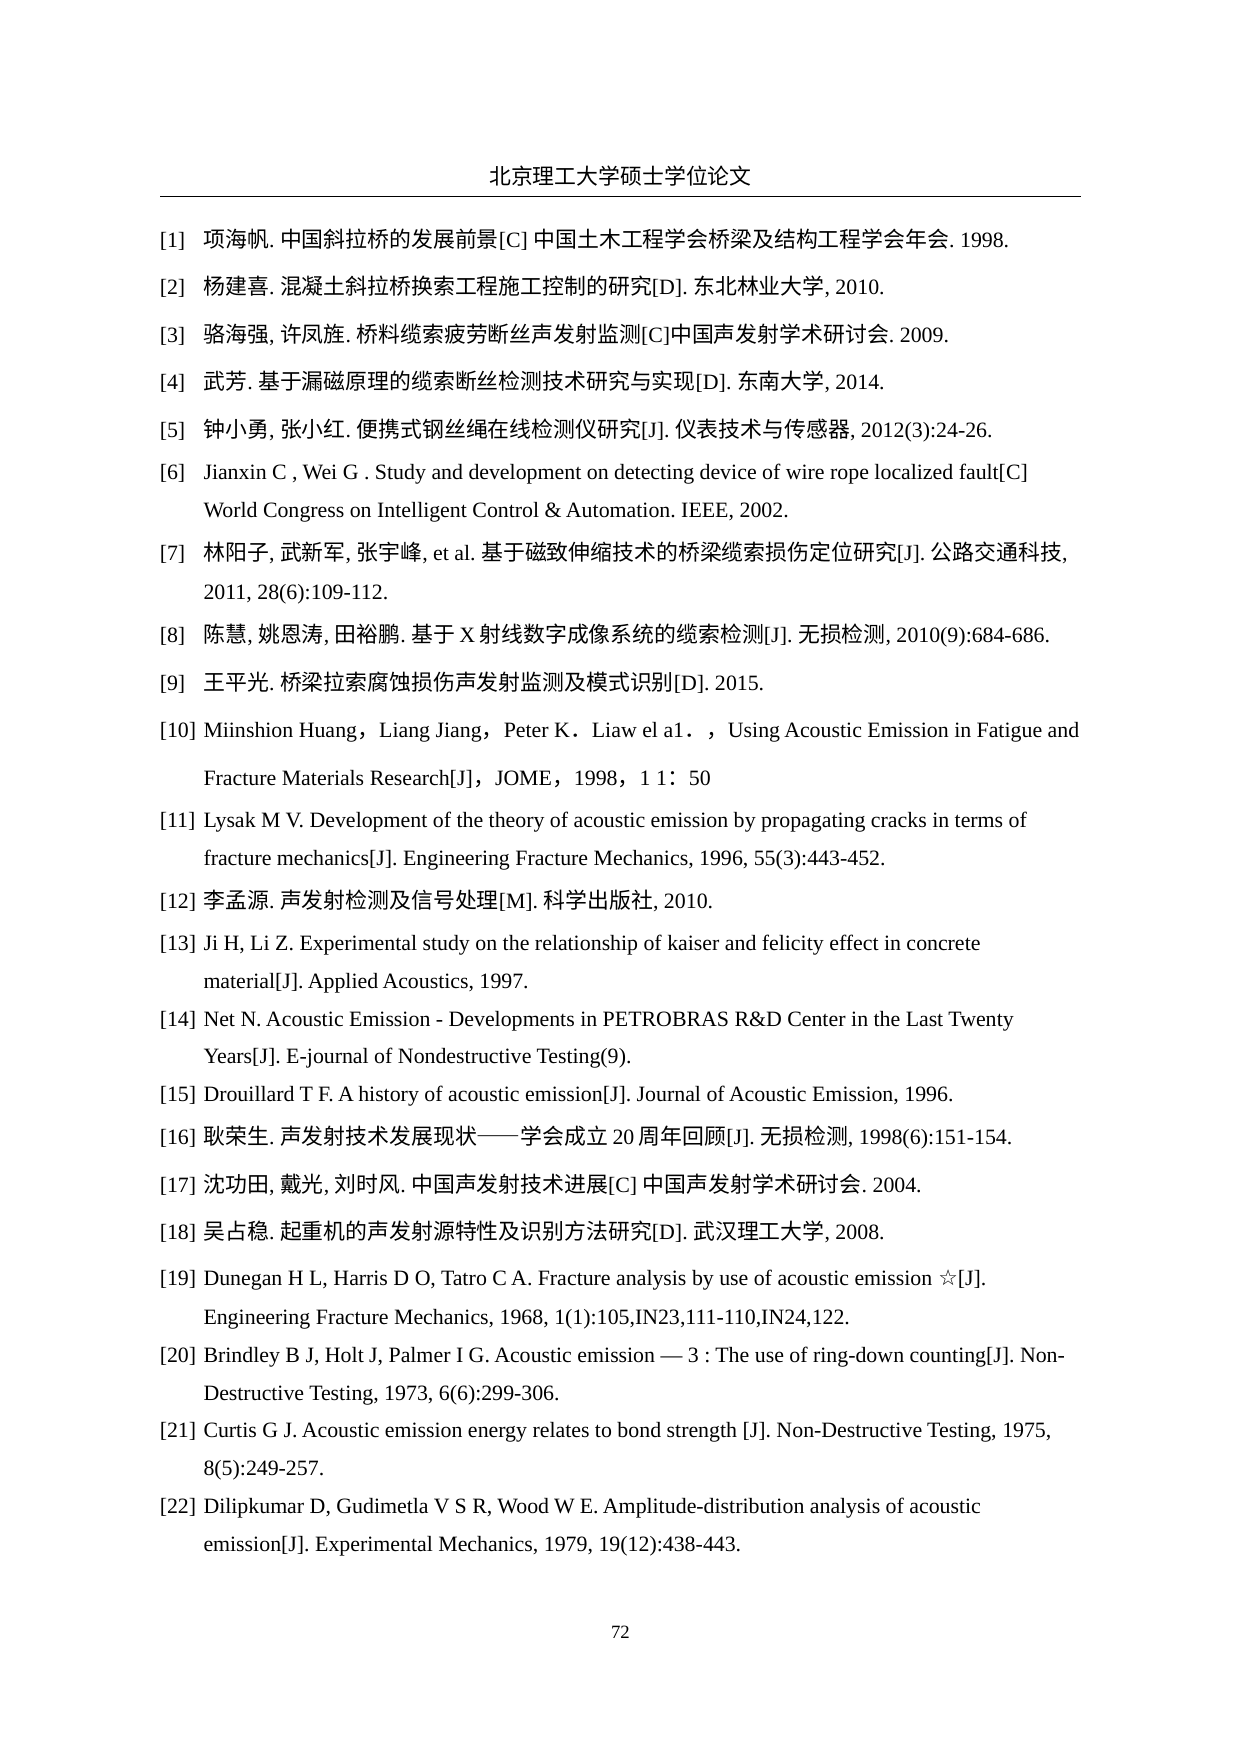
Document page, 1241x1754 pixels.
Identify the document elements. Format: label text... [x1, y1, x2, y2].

list Dunegan H L, Harris D O, Tatro C A. Fracture analysis by use of acoustic emission ☆[J]. Engineering Fracture Mechanics, 1968, 1(1):105,IN23,111-110,IN24,122. [159, 1262, 1081, 1329]
list Net N. Acoustic Emission - Developments in PETROBRAS R&D Center in the Last Twenty Years[J]. E-journal of Nondestructive Testing(9). [159, 1006, 1081, 1069]
list Lysak M V. Development of the theory of acoustic emission by propagating cracks in terms of fracture mechanics[J]. Engineering Fracture Mechanics, 1996, 55(3):443-452. [159, 807, 1081, 870]
list 耿荣生. 声发射技术发展现状——学会成立20周年回顾[J]. 无损检测, 1998(6):151-154. [159, 1119, 1081, 1151]
list 项海帆. 中国斜拉桥的发展前景[C] 中国土木工程学会桥梁及结构工程学会年会. 1998. [159, 222, 1081, 253]
list 杨建喜. 混凝土斜拉桥换索工程施工控制的研究[D]. 东北林业大学, 2010. [159, 269, 1081, 301]
list Ji H, Li Z. Experimental study on the relationship of kaiser and felicity effect in concrete material[J]. Applied Acoustics, 1997. [159, 930, 1081, 993]
list 林阳子, 武新军, 张宇峰, et al. 基于磁致伸缩技术的桥梁缆索损伤定位研究[J]. 公路交通科技, 2011, 28(6):109-112. [159, 535, 1081, 604]
list 钟小勇, 张小红. 便携式钢丝绳在线检测仪研究[J]. 仪表技术与传感器, 2012(3):24-26. [159, 412, 1081, 443]
list Jianxin C , Wei G . Study and development on detecting device of wire rope localized fault[C] World Congress on Intelligent Control & Automation. IEEE, 2002. [159, 459, 1081, 522]
list 陈慧, 姚恩涛, 田裕鹏. 基于X射线数字成像系统的缆索检测[J]. 无损检测, 2010(9):684-686. [159, 617, 1081, 649]
list 沈功田, 戴光, 刘时风. 中国声发射技术进展[C] 中国声发射学术研讨会. 2004. [159, 1167, 1081, 1198]
list Miinshion Huang，Liang Jiang，Peter K．Liaw el a1．，Using Acoustic Emission in Fatigue and Fracture Materials Research[J]，JOME，1998，1 1：50 [159, 712, 1081, 791]
list 王平光. 桥梁拉索腐蚀损伤声发射监测及模式识别[D]. 2015. [159, 664, 1081, 696]
list 骆海强, 许凤旌. 桥料缆索疲劳断丝声发射监测[C]中国声发射学术研讨会. 2009. [159, 317, 1081, 348]
list Drouillard T F. A history of acoustic emission[J]. Journal of Acoustic Emission, 1996. [159, 1081, 1081, 1107]
list 李孟源. 声发射检测及信号处理[M]. 科学出版社, 2010. [159, 883, 1081, 914]
list Dilipkumar D, Gudimetla V S R, Wood W E. Amplitude-distribution analysis of acoustic emission[J]. Experimental Mechanics, 1979, 19(12):438-443. [159, 1493, 1081, 1556]
list 武芳. 基于漏磁原理的缆索断丝检测技术研究与实现[D]. 东南大学, 2014. [159, 364, 1081, 396]
list Brindley B J, Holt J, Palmer I G. Acoustic emission — 3 : The use of ring-down counting[J]. Non-Destructive Testing, 1973, 6(6):299-306. [159, 1342, 1081, 1405]
list Curtis G J. Acoustic emission energy relates to bond strength [J]. Non-Destructive Testing, 1975, 8(5):249-257. [159, 1417, 1081, 1481]
list 吴占稳. 起重机的声发射源特性及识别方法研究[D]. 武汉理工大学, 2008. [824, 1214, 1081, 1246]
